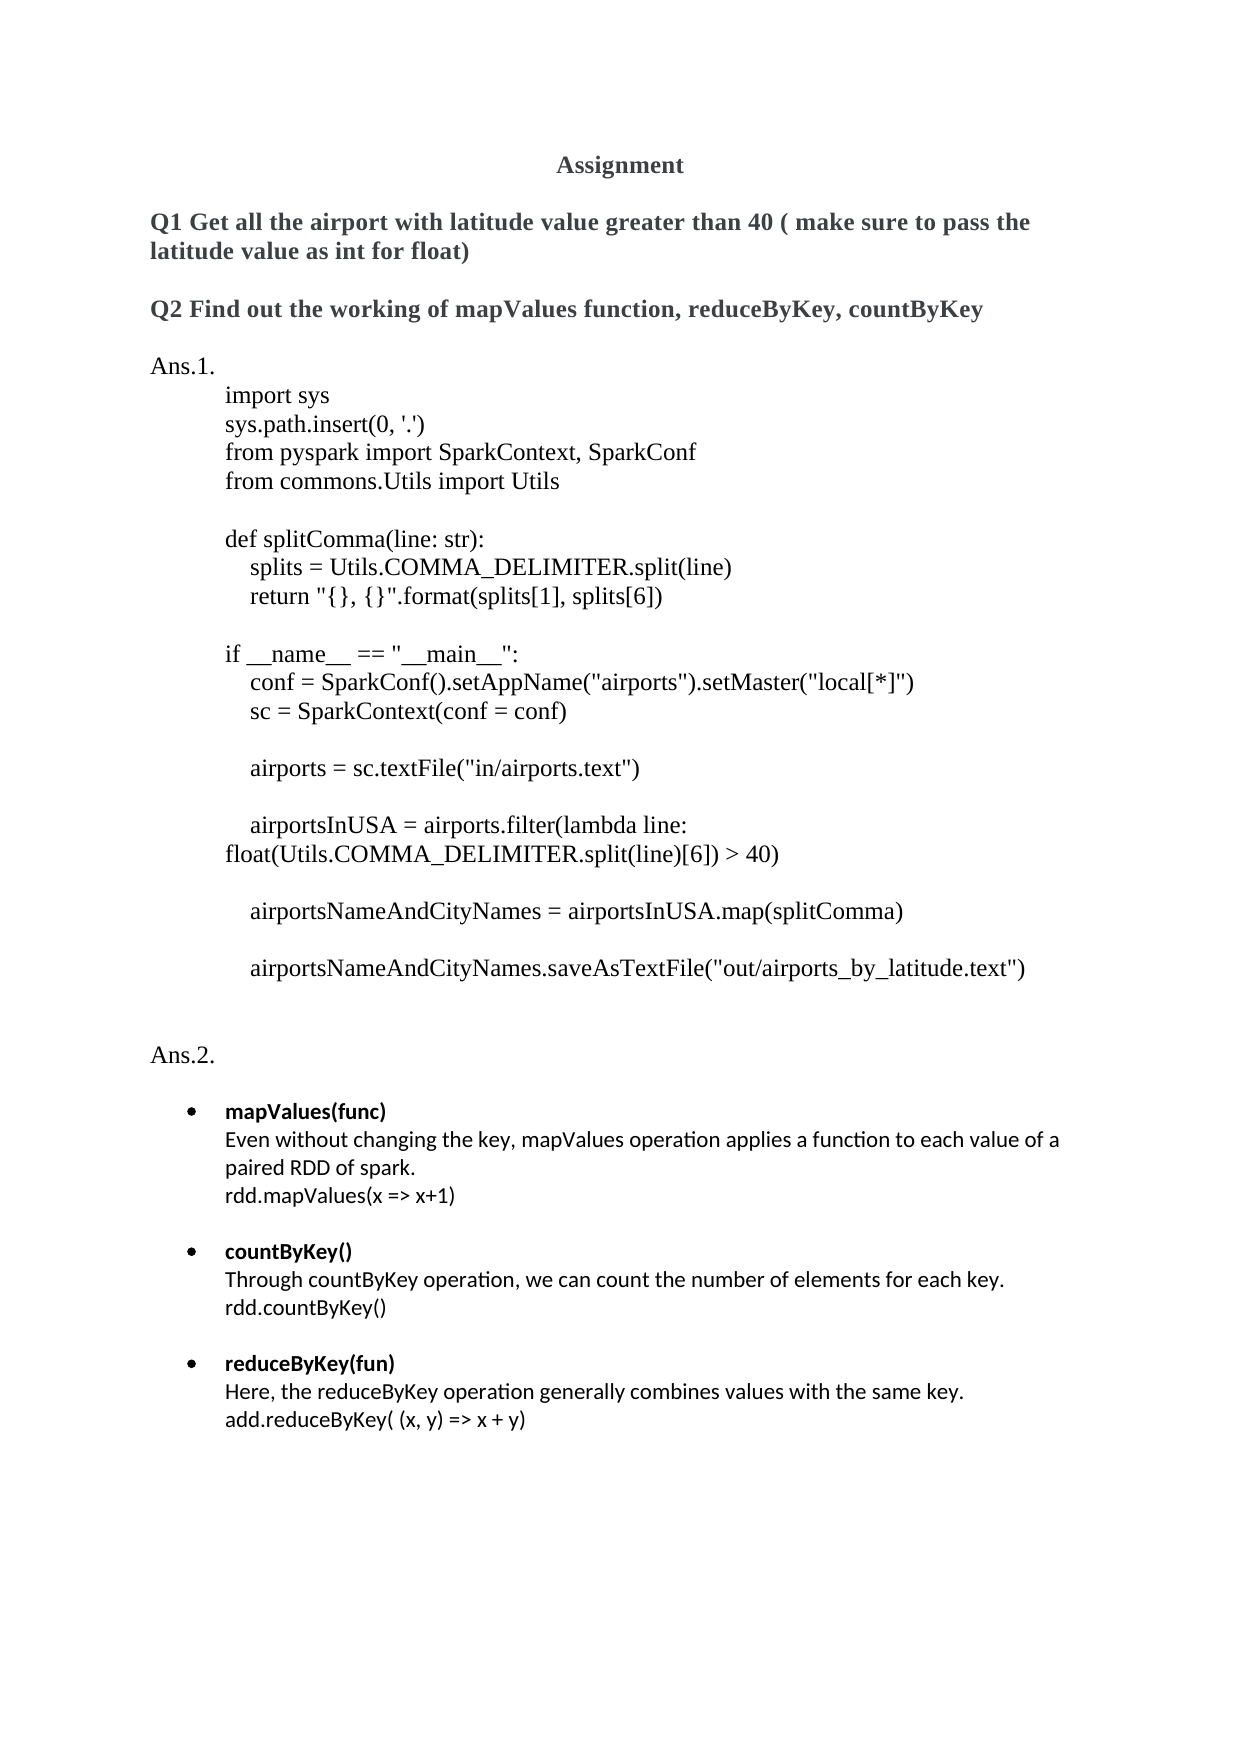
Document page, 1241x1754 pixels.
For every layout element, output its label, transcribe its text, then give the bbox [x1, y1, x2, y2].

list countByKey() [187, 1237, 1090, 1265]
text Q1 Get all the airport with latitude value greater than 40 ( make sure to pass the latitude value as int for float) Q2 Find out the working of mapValues function, reduceByKey, countByKey [150, 179, 1090, 322]
text Ans.1. [150, 351, 1090, 380]
text return "{}, {}".format(splits[1], splits[6]) [225, 581, 1090, 610]
text if __name__ == "__main__": [225, 639, 1090, 667]
text Assignment [150, 150, 1090, 179]
text import sys [225, 380, 1090, 409]
text conf = SparkConf().setAppName("airports").setMaster("local[*]") [225, 667, 1090, 696]
text sc = SparkContext(conf = conf) [225, 696, 1090, 725]
text airports = sc.textFile("in/airports.text") [225, 753, 1090, 782]
text airportsNameAndCityNames = airportsInUSA.map(splitComma) [225, 896, 1090, 925]
text Here, the reduceByKey operation generally combines values with the same key. add.reduceByKey( (x, y) => x + y) [225, 1377, 1090, 1433]
text Ans.2. [150, 1040, 1090, 1068]
list mapValues(func) [187, 1097, 1090, 1125]
text airportsNameAndCityNames.saveAsTextFile("out/airports_by_latitude.text") [225, 953, 1090, 982]
list reduceByKey(fun) [187, 1349, 1090, 1377]
text Through countByKey operation, we can count the number of elements for each key. rdd.countByKey() [225, 1265, 1090, 1321]
text from commons.Utils import Utils [225, 466, 1090, 495]
text splits = Utils.COMMA_DELIMITER.split(line) [225, 552, 1090, 581]
text Even without changing the key, mapValues operation applies a function to each value of a paired RDD of spark. rdd.mapValues(x => x+1) [225, 1125, 1090, 1209]
text sys.path.insert(0, '.') [225, 409, 1090, 437]
text from pyspark import SparkContext, SparkConf [225, 437, 1090, 466]
text def splitComma(line: str): [225, 524, 1090, 552]
text airportsInUSA = airports.filter(lambda line: float(Utils.COMMA_DELIMITER.split(line)[6]) > 40) [225, 811, 1090, 868]
